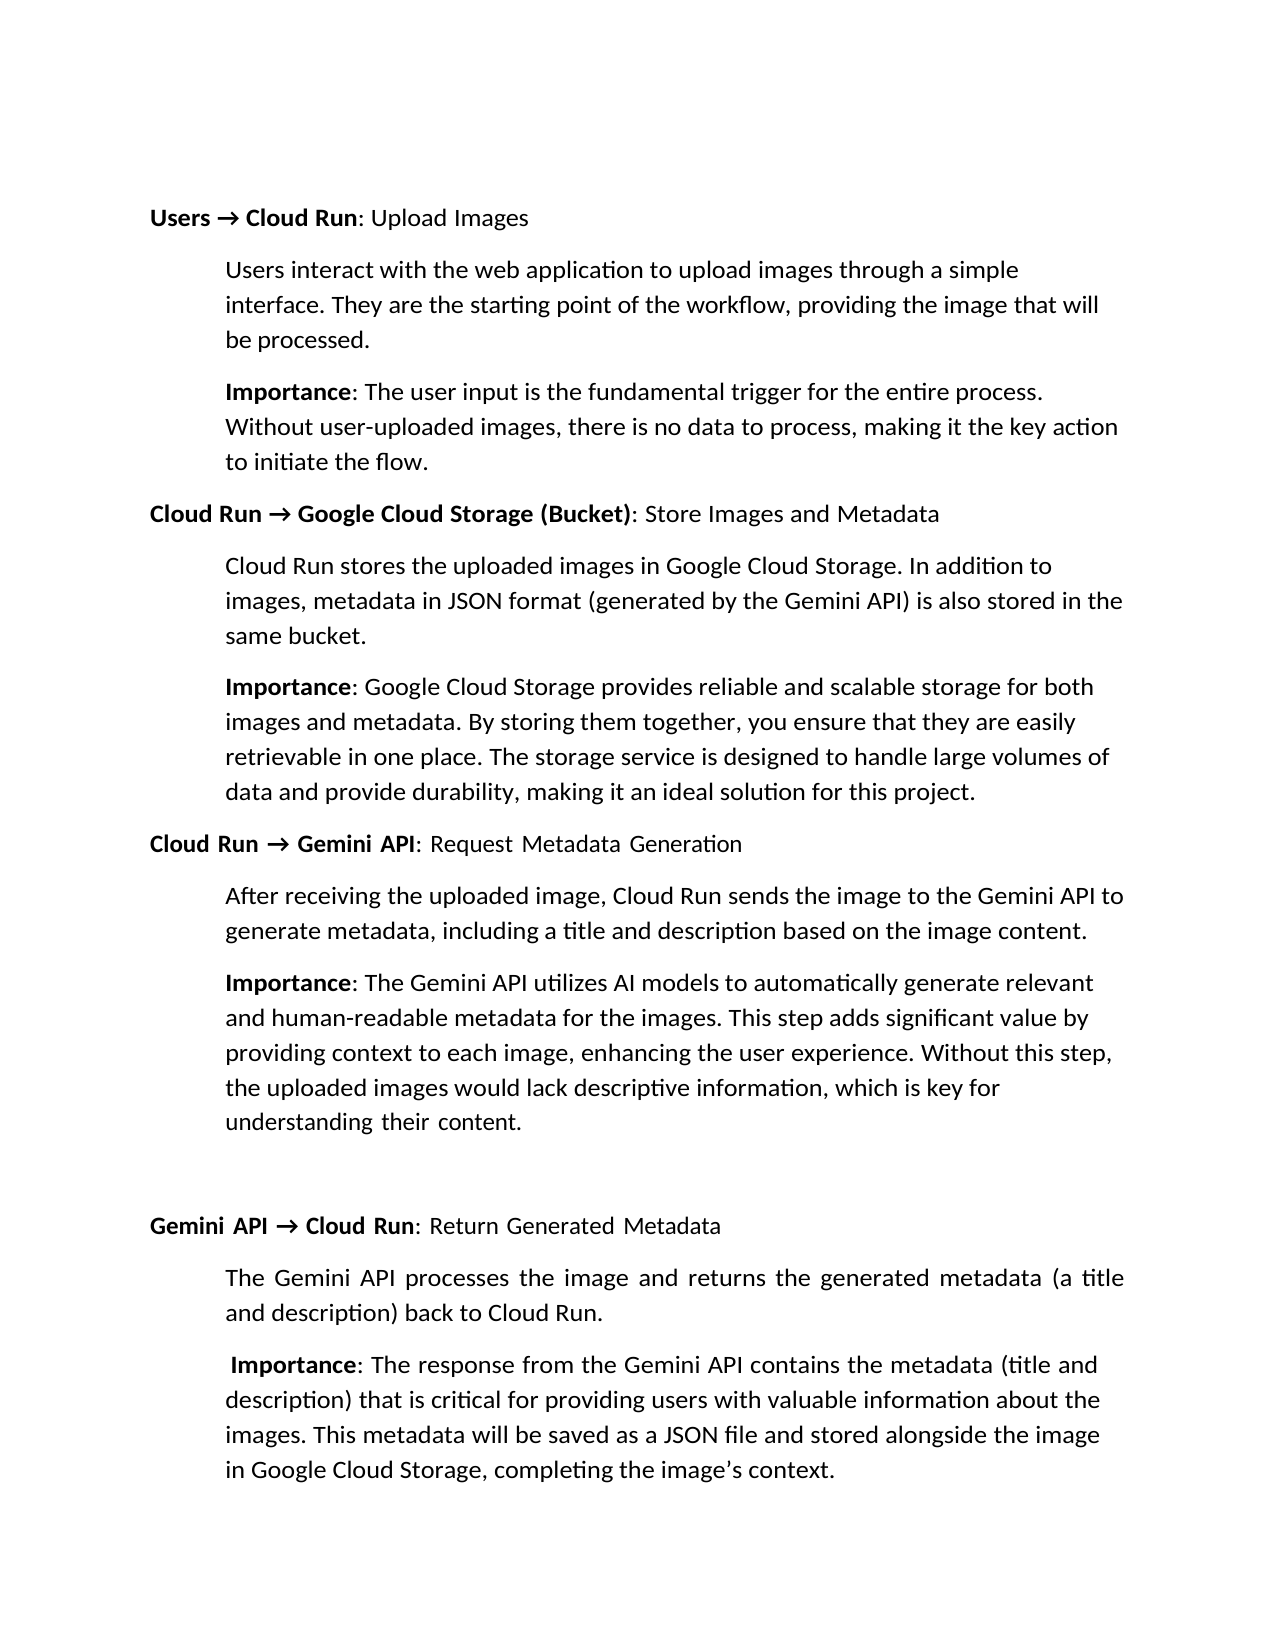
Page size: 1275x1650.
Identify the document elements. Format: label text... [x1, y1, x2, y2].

text Importance: Google Cloud Storage provides reliable and scalable storage for both images and metadata. By storing them together, you ensure that they are easily retrievable in one place. The storage service is designed to handle large volumes of data and provide durability, making it an ideal solution for this project. [225, 671, 1124, 807]
text understanding their content. [225, 1107, 1275, 1137]
text Cloud Run → Gemini API: Request Metadata Generation [150, 828, 1275, 858]
text Importance: The Gemini API utilizes AI models to automatically generate relevant and human-readable metadata for the images. This step adds significant value by providing context to each image, enhancing the user experience. Without this step, the uploaded images would lack descriptive information, which is key for [225, 967, 1124, 1102]
text The Gemini API processes the image and returns the generated metadata (a title and description) back to Cloud Run. [225, 1263, 1124, 1328]
text Users → Cloud Run: Upload Images [150, 202, 1275, 232]
text After receiving the uploaded image, Cloud Run sends the image to the Gemini API to generate metadata, including a title and description based on the image content. [225, 880, 1124, 946]
text Importance: The response from the Gemini API contains the metadata (title and description) that is critical for providing users with valuable information about the images. This metadata will be saved as a JSON file and stored alongside the image in Google Cloud Storage, completing the image’s context. [225, 1349, 1100, 1484]
text Gemini API → Cloud Run: Return Generated Metadata [150, 1211, 1275, 1241]
text Cloud Run stores the uploaded images in Google Cloud Storage. In addition to images, metadata in JSON format (generated by the Gemini API) is also stored in the same bucket. [225, 550, 1124, 650]
text Importance: The user input is the fundamental trigger for the entire process. Without user-uploaded images, there is no data to process, making it the key action to initiate the flow. [225, 376, 1124, 476]
text Cloud Run → Google Cloud Storage (Bucket): Store Images and Metadata [150, 498, 1275, 528]
text Users interact with the web application to upload images through a simple interface. They are the starting point of the workflow, providing the image that will be processed. [225, 254, 1120, 354]
